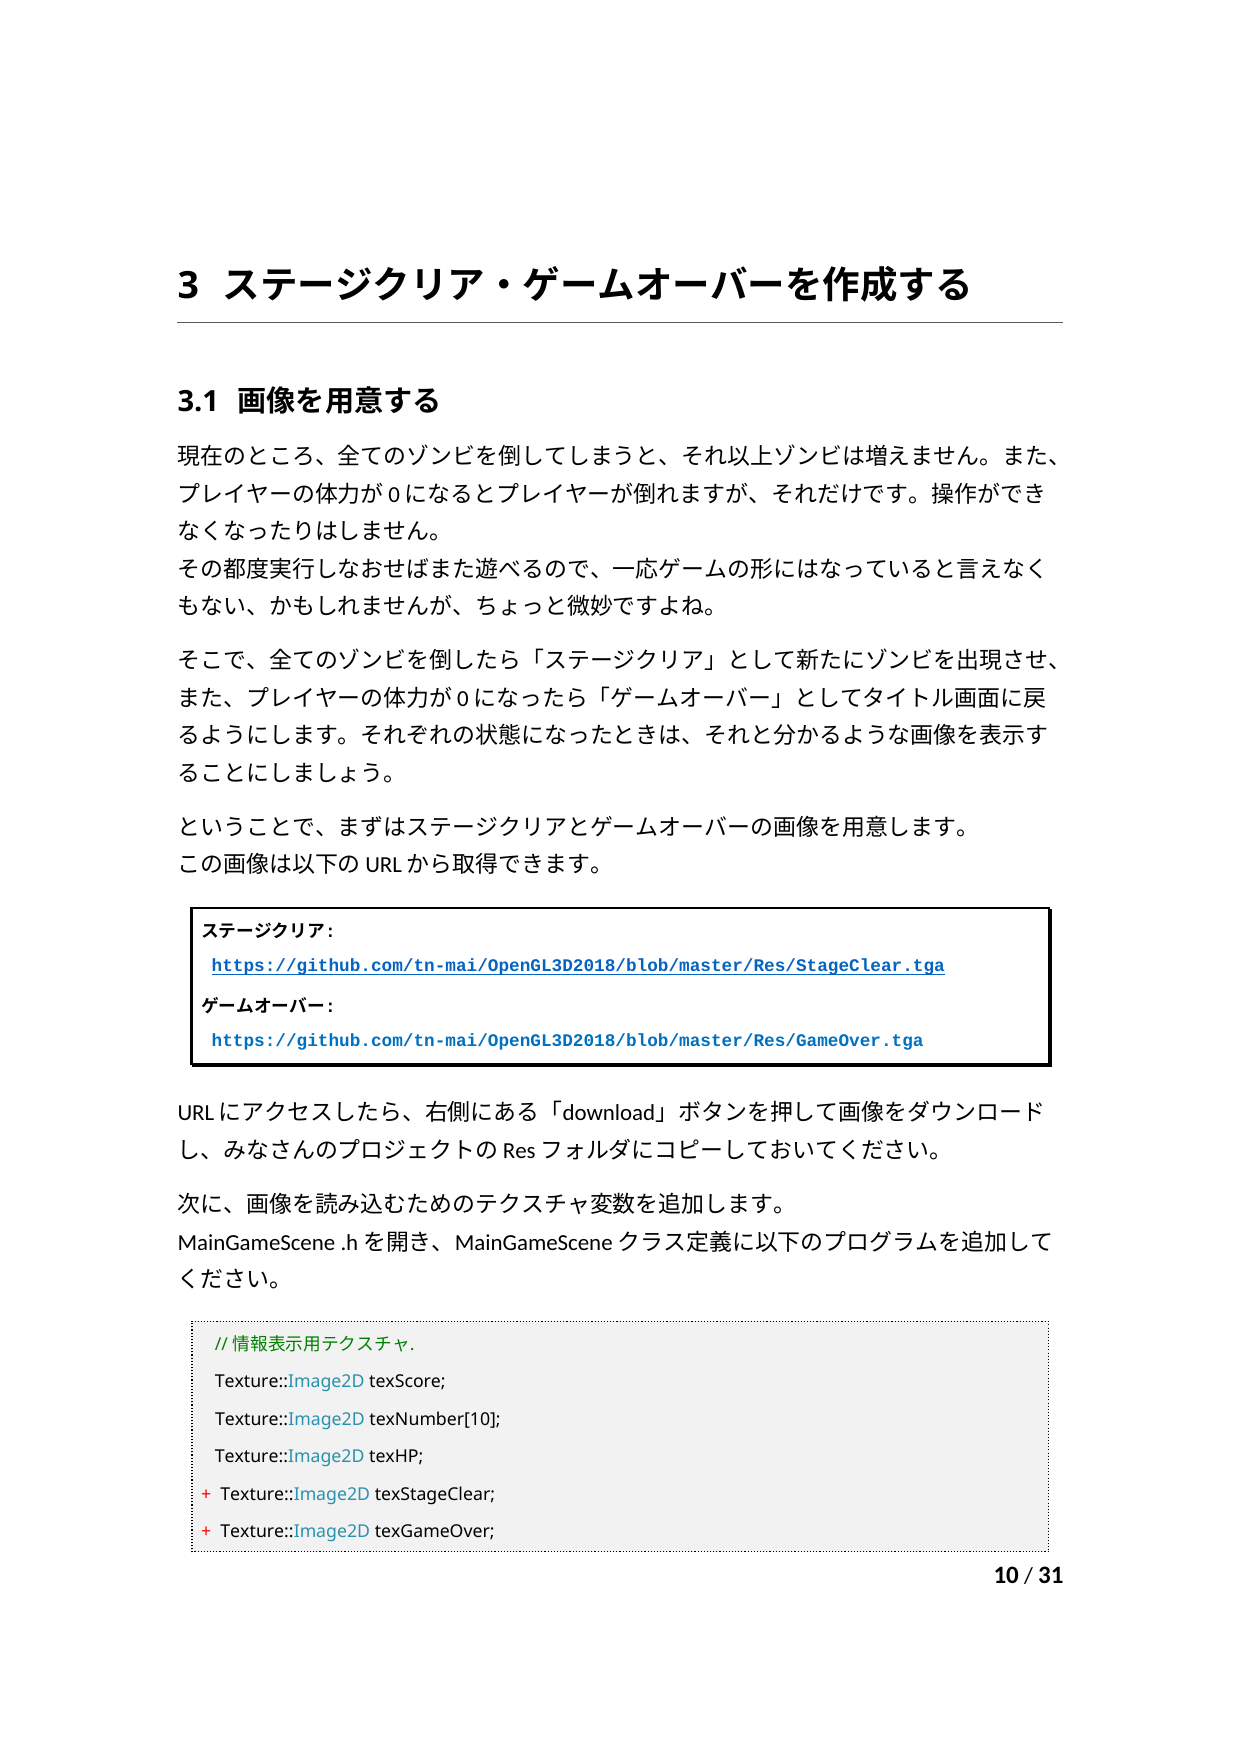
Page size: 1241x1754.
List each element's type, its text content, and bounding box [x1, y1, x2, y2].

subtitle ステージクリア・ゲームオーバーを作成する [177, 245, 1063, 322]
text ステージクリア: https://github.com/tn-mai/OpenGL3D2018/blob/master/Res/StageClear.tga ゲームオーバー: https://github.com/tn-mai/OpenGL3D2018/blob/master/Res/GameOver.tga [193, 909, 1048, 1063]
subtitle 画像を用意する [177, 361, 1063, 436]
text そこで、全てのゾンビを倒したら「ステージクリア」として新たにゾンビを出現させ、また、プレイヤーの体力が0になったら「ゲームオーバー」としてタイトル画面に戻るようにします。それぞれの状態になったときは、それと分かるような画像を表示することにしましょう。 [177, 640, 1063, 790]
text URLにアクセスしたら、右側にある「download」ボタンを押して画像をダウンロードし、みなさんのプロジェクトのResフォルダにコピーしておいてください。 [177, 1092, 1063, 1167]
text 現在のところ、全てのゾンビを倒してしまうと、それ以上ゾンビは増えません。また、プレイヤーの体力が0になるとプレイヤーが倒れますが、それだけです。操作ができなくなったりはしません。 その都度実行しなおせばまた遊べるので、一応ゲームの形にはなっていると言えなくもない、かもしれませんが、ちょっと微妙ですよね。 [177, 436, 1063, 623]
text 次に、画像を読み込むためのテクスチャ変数を追加します。 MainGameScene .hを開き、MainGameSceneクラス定義に以下のプログラムを追加してください。 [177, 1184, 1063, 1296]
text ということで、まずはステージクリアとゲームオーバーの画像を用意します。 この画像は以下のURLから取得できます。 [177, 807, 1063, 882]
